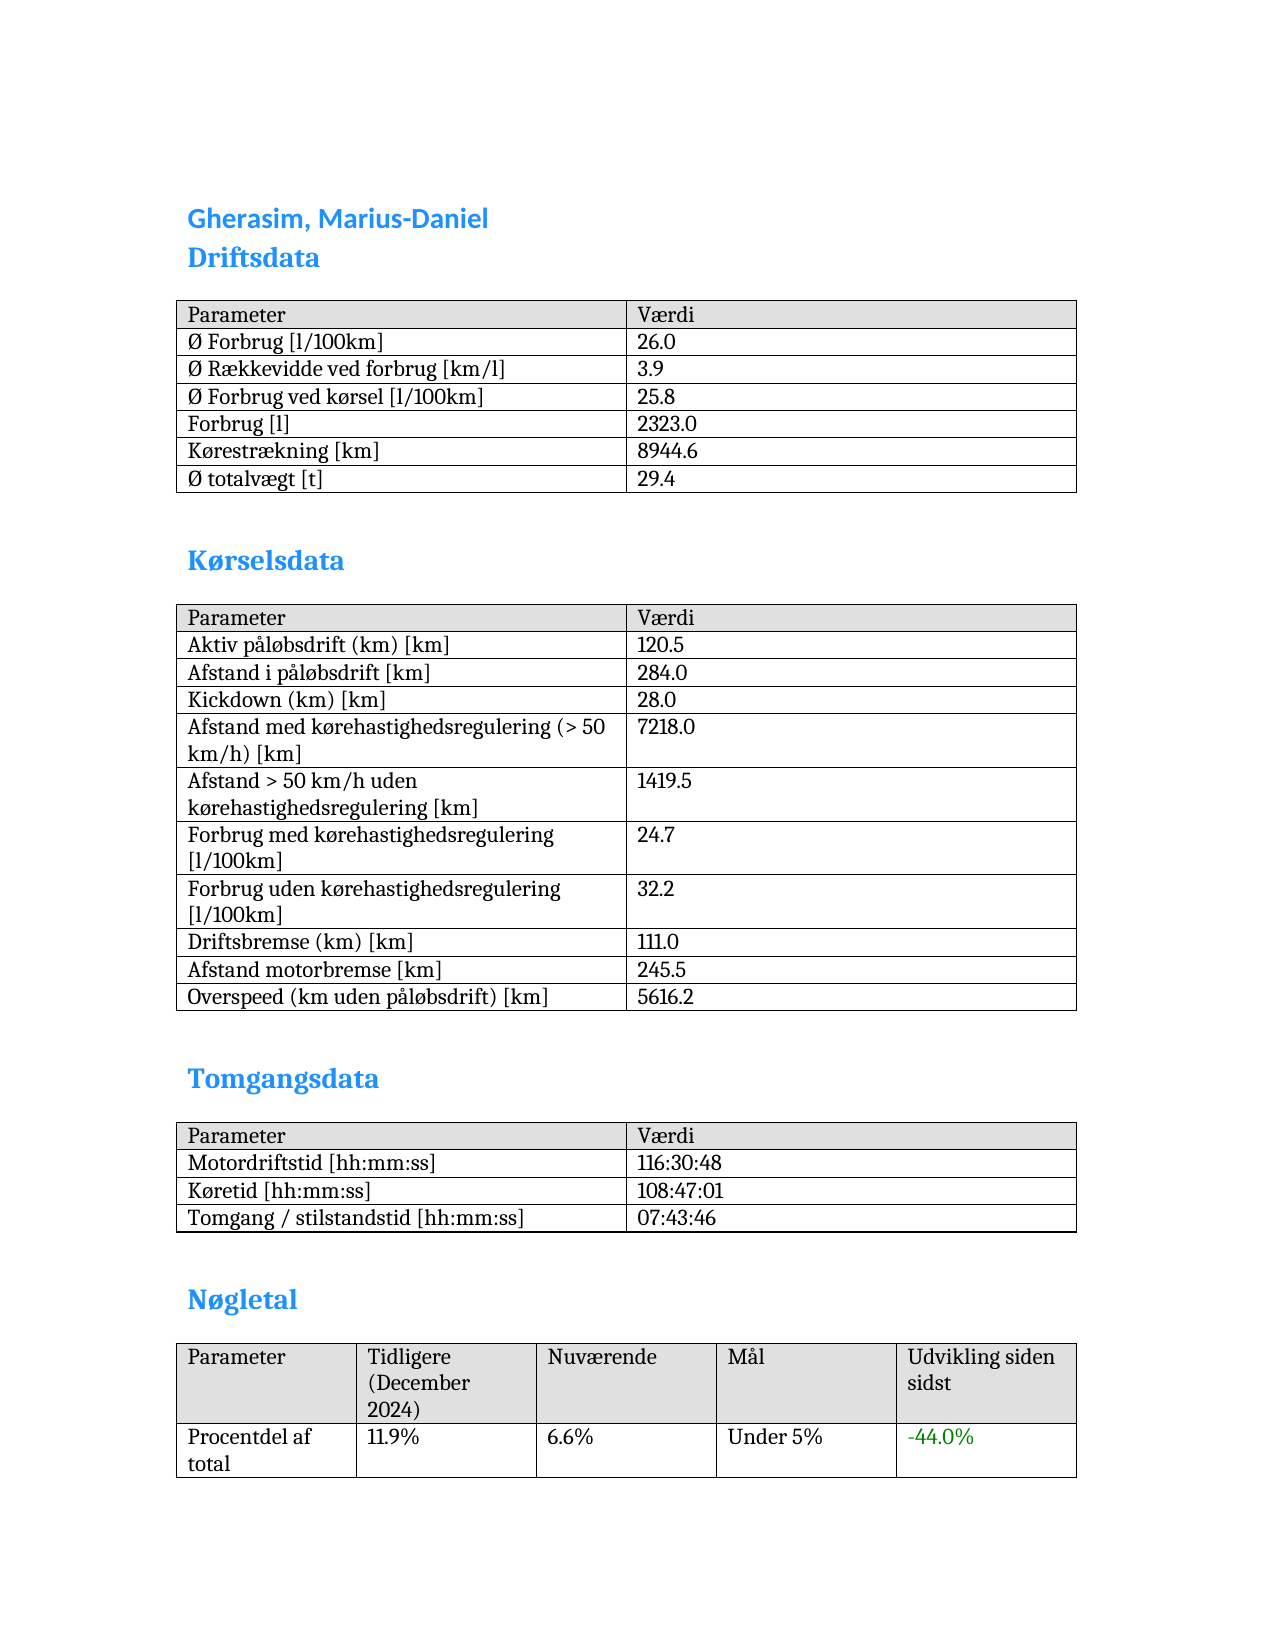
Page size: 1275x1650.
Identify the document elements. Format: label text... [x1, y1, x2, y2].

table_cell 1419.5 [627, 768, 1076, 821]
table_cell Ø Forbrug [l/100km] [177, 329, 626, 355]
table_header Værdi [627, 1123, 1076, 1149]
table_cell Afstand i påløbsdrift [km] [177, 659, 626, 686]
table_cell Under 5% [717, 1424, 896, 1477]
table_cell Forbrug uden kørehastighedsregulering [l/100km] [177, 875, 626, 928]
table_header Mål [717, 1344, 896, 1423]
text Tomgangsdata [187, 1062, 1087, 1096]
table_cell 2323.0 [627, 411, 1076, 437]
table_cell Forbrug med kørehastighedsregulering [l/100km] [177, 822, 626, 874]
table_cell 108:47:01 [627, 1178, 1076, 1204]
table_cell 26.0 [627, 329, 1076, 355]
table_header Parameter [177, 301, 626, 328]
table_cell Ø Forbrug ved kørsel [l/100km] [177, 384, 626, 410]
table_cell Driftsbremse (km) [km] [177, 929, 626, 956]
table_header Tidligere (December 2024) [357, 1344, 536, 1423]
table_cell Ø totalvægt [t] [177, 466, 626, 492]
table_cell 111.0 [627, 929, 1076, 956]
table_cell Overspeed (km uden påløbsdrift) [km] [177, 984, 626, 1010]
table_cell 120.5 [627, 632, 1076, 658]
table_cell Kickdown (km) [km] [177, 687, 626, 713]
table_cell 25.8 [627, 384, 1076, 410]
table_header Parameter [177, 1123, 626, 1149]
table_cell Forbrug [l] [177, 411, 626, 437]
table_cell Aktiv påløbsdrift (km) [km] [177, 632, 626, 658]
table_cell 116:30:48 [627, 1150, 1076, 1177]
table_cell 11.9% [357, 1424, 536, 1477]
table_cell Tomgang / stilstandstid [hh:mm:ss] [177, 1205, 626, 1231]
table_cell 5616.2 [627, 984, 1076, 1010]
table_cell Ø Rækkevidde ved forbrug [km/l] [177, 356, 626, 382]
table_cell 8944.6 [627, 438, 1076, 465]
table_header Parameter [177, 1344, 356, 1423]
table_header Værdi [627, 301, 1076, 328]
table_cell 29.4 [627, 466, 1076, 492]
table_cell -44.0% [897, 1424, 1076, 1477]
table_cell 32.2 [627, 875, 1076, 928]
table_cell 07:43:46 [627, 1205, 1076, 1231]
table_cell 6.6% [537, 1424, 716, 1477]
table_cell Afstand > 50 km/h uden kørehastighedsregulering [km] [177, 768, 626, 821]
text Nøgletal [187, 1283, 1087, 1317]
table_cell 7218.0 [627, 714, 1076, 767]
table_cell Motordriftstid [hh:mm:ss] [177, 1150, 626, 1177]
table_cell Køretid [hh:mm:ss] [177, 1178, 626, 1204]
table_header Værdi [627, 605, 1076, 631]
table_header Parameter [177, 605, 626, 631]
table_header Udvikling siden sidst [897, 1344, 1076, 1423]
text Kørselsdata [187, 544, 1087, 578]
table_cell 3.9 [627, 356, 1076, 382]
table_header Nuværende [537, 1344, 716, 1423]
table_cell Afstand med kørehastighedsregulering (> 50 km/h) [km] [177, 714, 626, 767]
table_cell 245.5 [627, 957, 1076, 983]
table_cell 28.0 [627, 687, 1076, 713]
text Driftsdata [187, 241, 1087, 274]
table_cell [177, 1424, 356, 1477]
table_cell 284.0 [627, 659, 1076, 686]
subtitle Gherasim, Marius-Daniel [187, 200, 1087, 236]
table_cell Afstand motorbremse [km] [177, 957, 626, 983]
table_cell Kørestrækning [km] [177, 438, 626, 465]
table_cell 24.7 [627, 822, 1076, 874]
